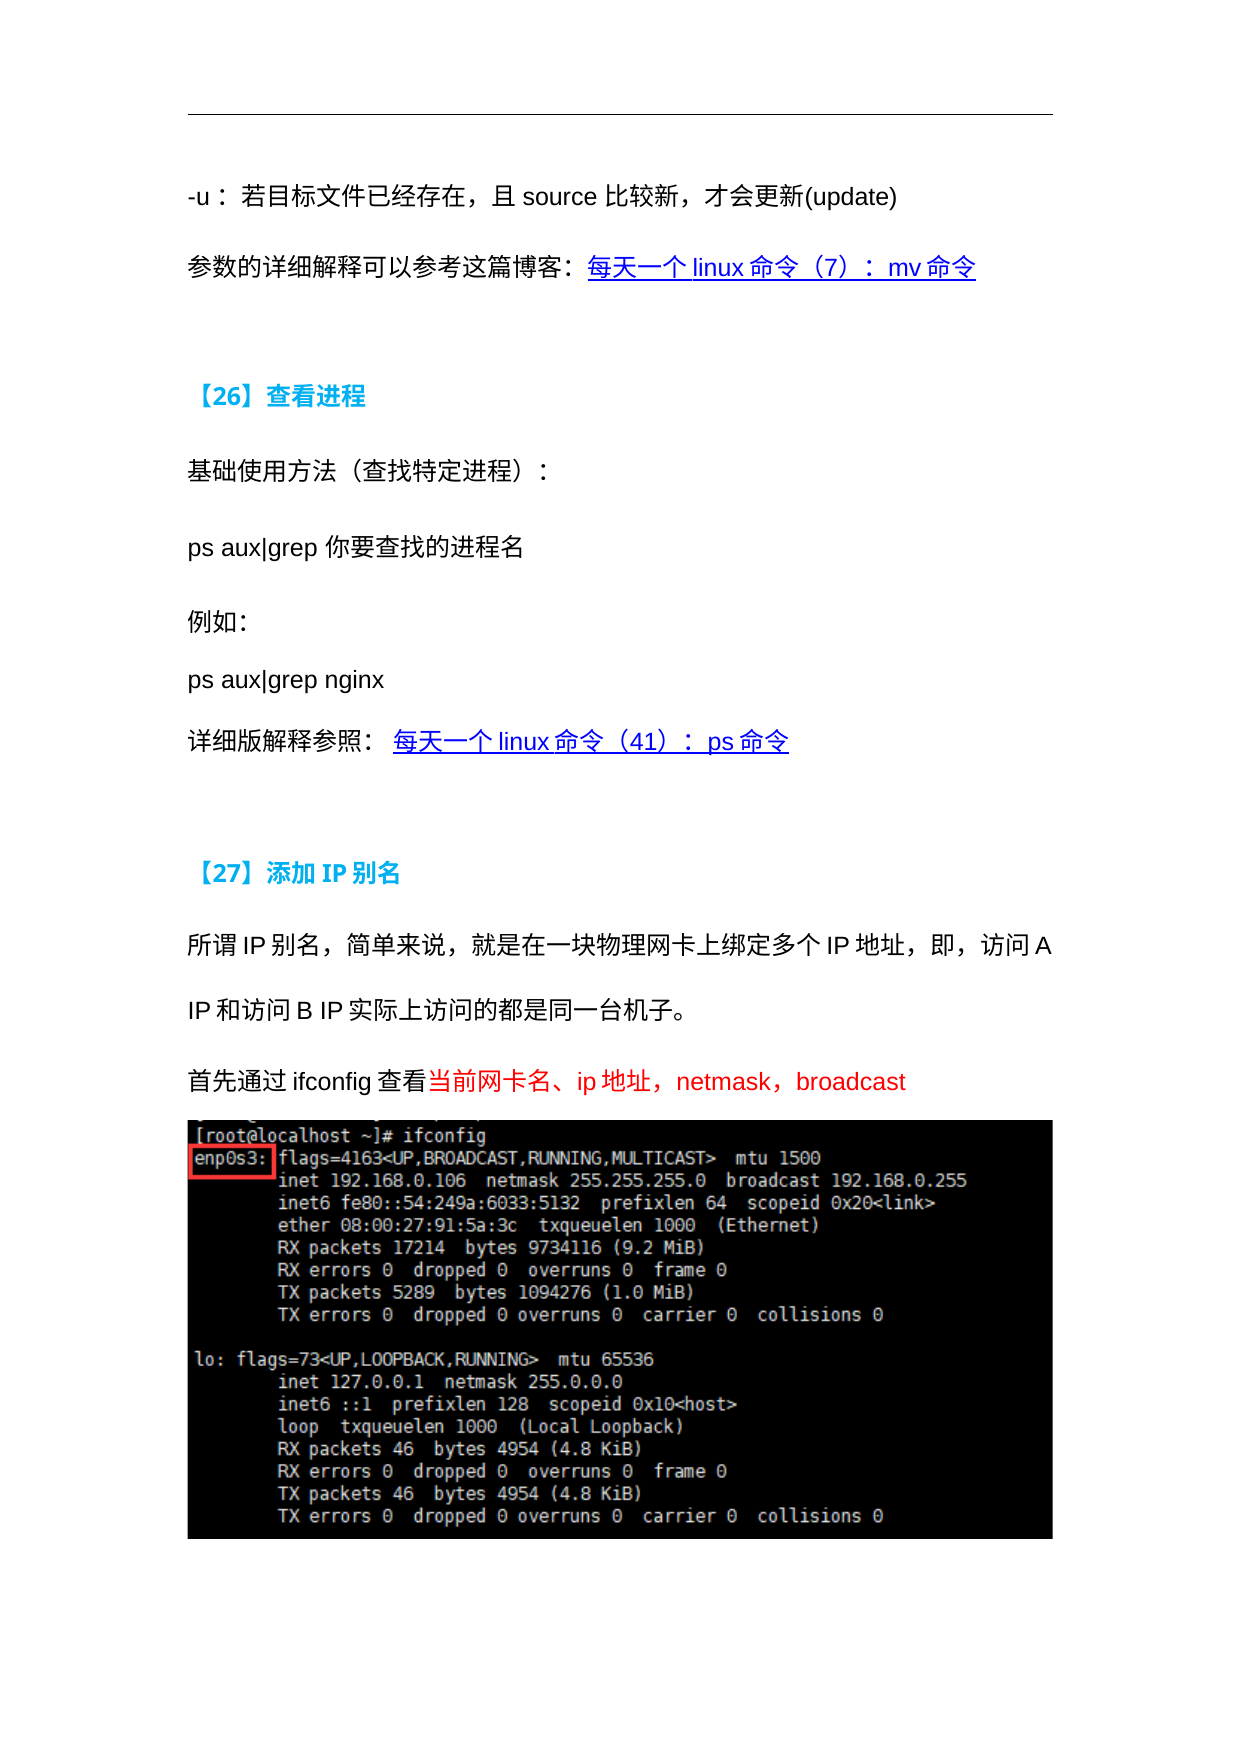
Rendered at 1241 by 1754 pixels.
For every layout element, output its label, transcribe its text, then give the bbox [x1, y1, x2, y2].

text 首先通过ifconfig查看当前网卡名、ip地址，netmask，broadcast [187, 1047, 1053, 1112]
text 所谓IP别名，简单来说，就是在一块物理网卡上绑定多个IP地址，即，访问A IP和访问B IP实际上访问的都是同一台机子。 [187, 911, 1053, 1041]
text 参数的详细解释可以参考这篇博客：每天一个linux命令（7）：mv命令 [187, 233, 1053, 298]
title 【27】添加 IP别名 [187, 839, 1053, 904]
text 基础使用方法（查找特定进程）： [187, 437, 1053, 502]
text 详细版解释参照： 每天一个linux命令（41）：ps命令 [187, 707, 1053, 772]
text 例如： [187, 588, 1053, 653]
text ps aux|grep nginx [187, 664, 1053, 696]
text -u ：若目标文件已经存在，且 source 比较新，才会更新(update) [187, 162, 1053, 227]
title 【26】查看进程 [187, 362, 1053, 427]
picture [187, 1120, 1053, 1539]
text ps aux|grep 你要查找的进程名 [187, 513, 1053, 578]
